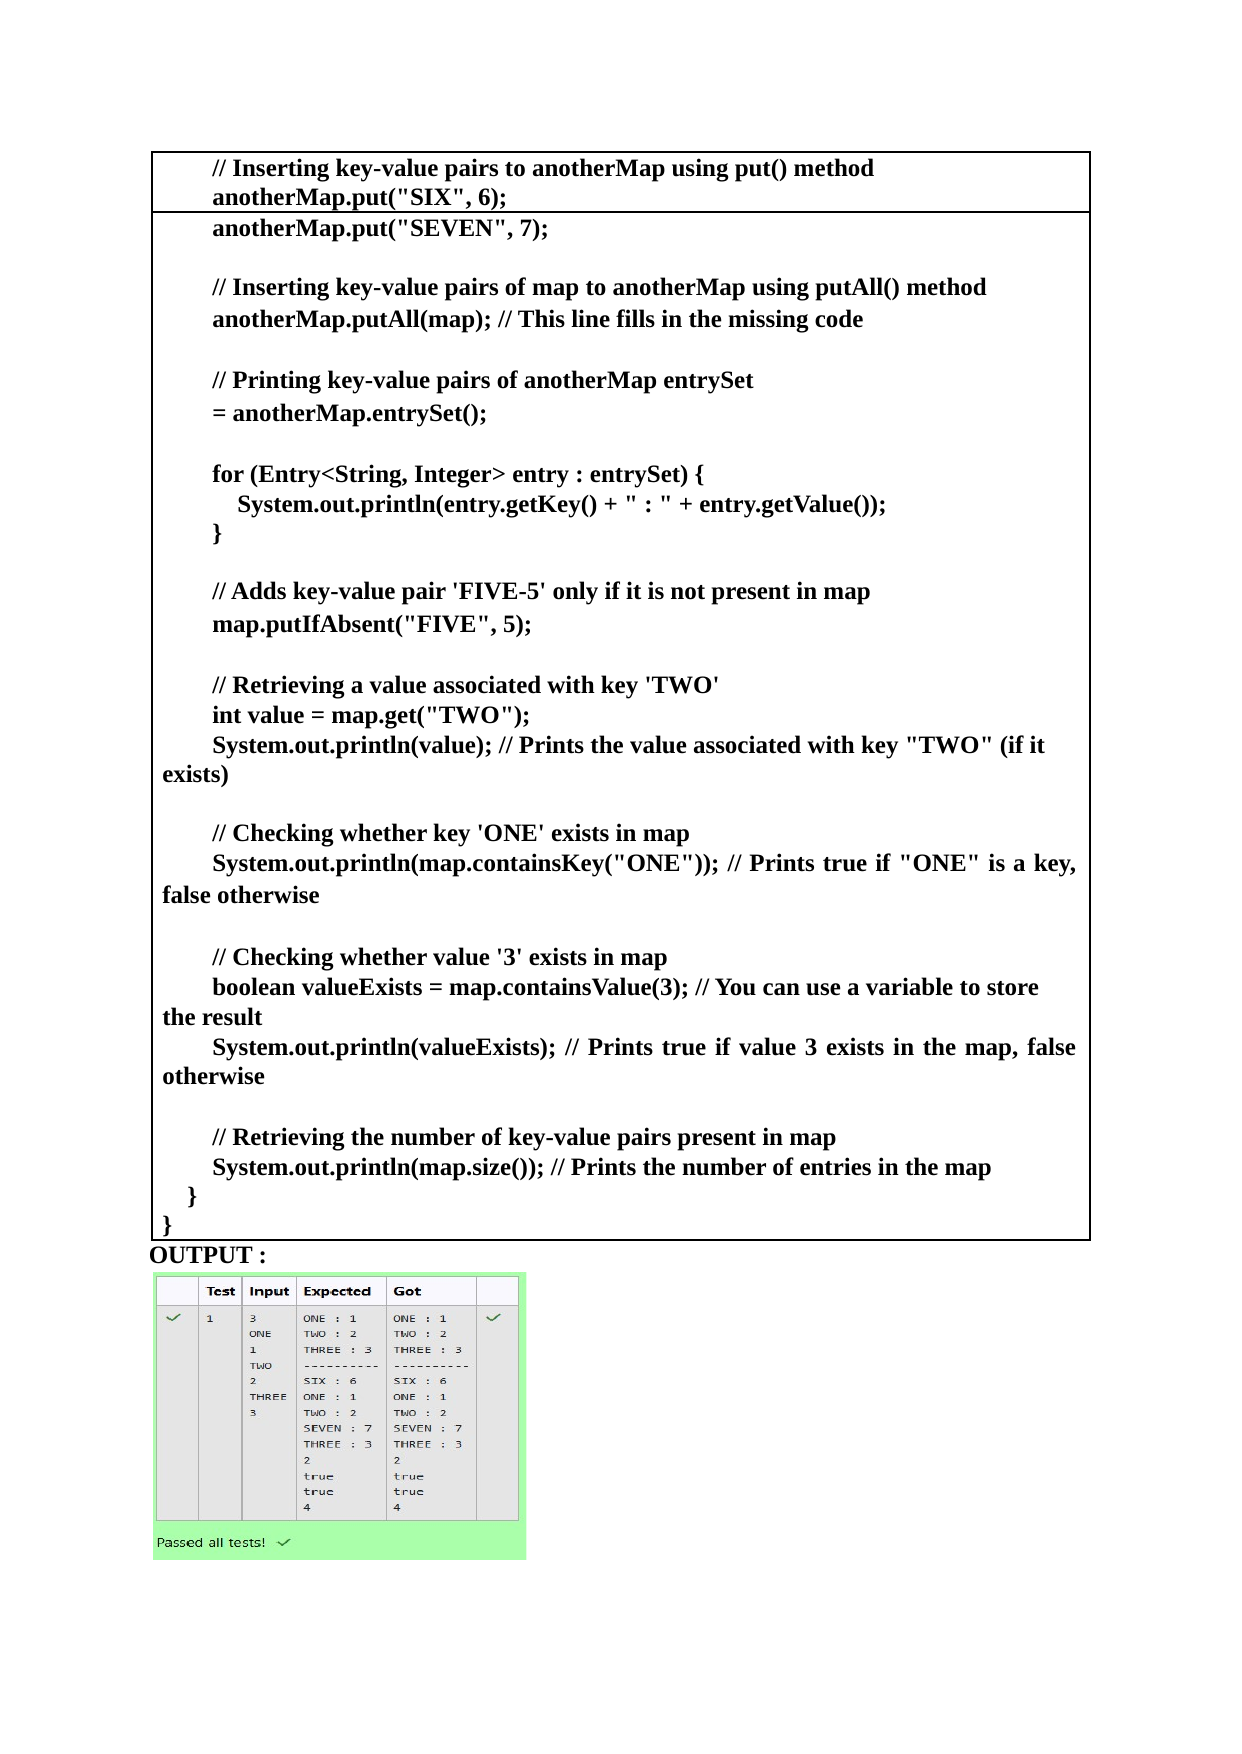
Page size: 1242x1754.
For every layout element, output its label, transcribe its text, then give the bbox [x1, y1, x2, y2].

table_cell anotherMap.put("SEVEN", 7); // Inserting key-value pairs of map to anotherMap using putAll() method anotherMap.putAll(map); // This line fills in the missing code // Printing key-value pairs of anotherMap entrySet = anotherMap.entrySet(); for (Entry<String, Integer> entry : entrySet) { System.out.println(entry.getKey() + " : " + entry.getValue()); } // Adds key-value pair 'FIVE-5' only if it is not present in map map.putIfAbsent("FIVE", 5); // Retrieving a value associated with key 'TWO' int value = map.get("TWO"); System.out.println(value); // Prints the value associated with key "TWO" (if it exists) // Checking whether key 'ONE' exists in map System.out.println(map.containsKey("ONE")); // Prints true if "ONE" is a key, false otherwise // Checking whether value '3' exists in map boolean valueExists = map.containsValue(3); // You can use a variable to store the result System.out.println(valueExists); // Prints true if value 3 exists in the map, false otherwise // Retrieving the number of key-value pairs present in map System.out.println(map.size()); // Prints the number of entries in the map } } [153, 213, 1089, 1238]
text OUTPUT : [148, 1241, 1027, 1269]
picture [153, 1272, 527, 1560]
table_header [153, 153, 1089, 211]
